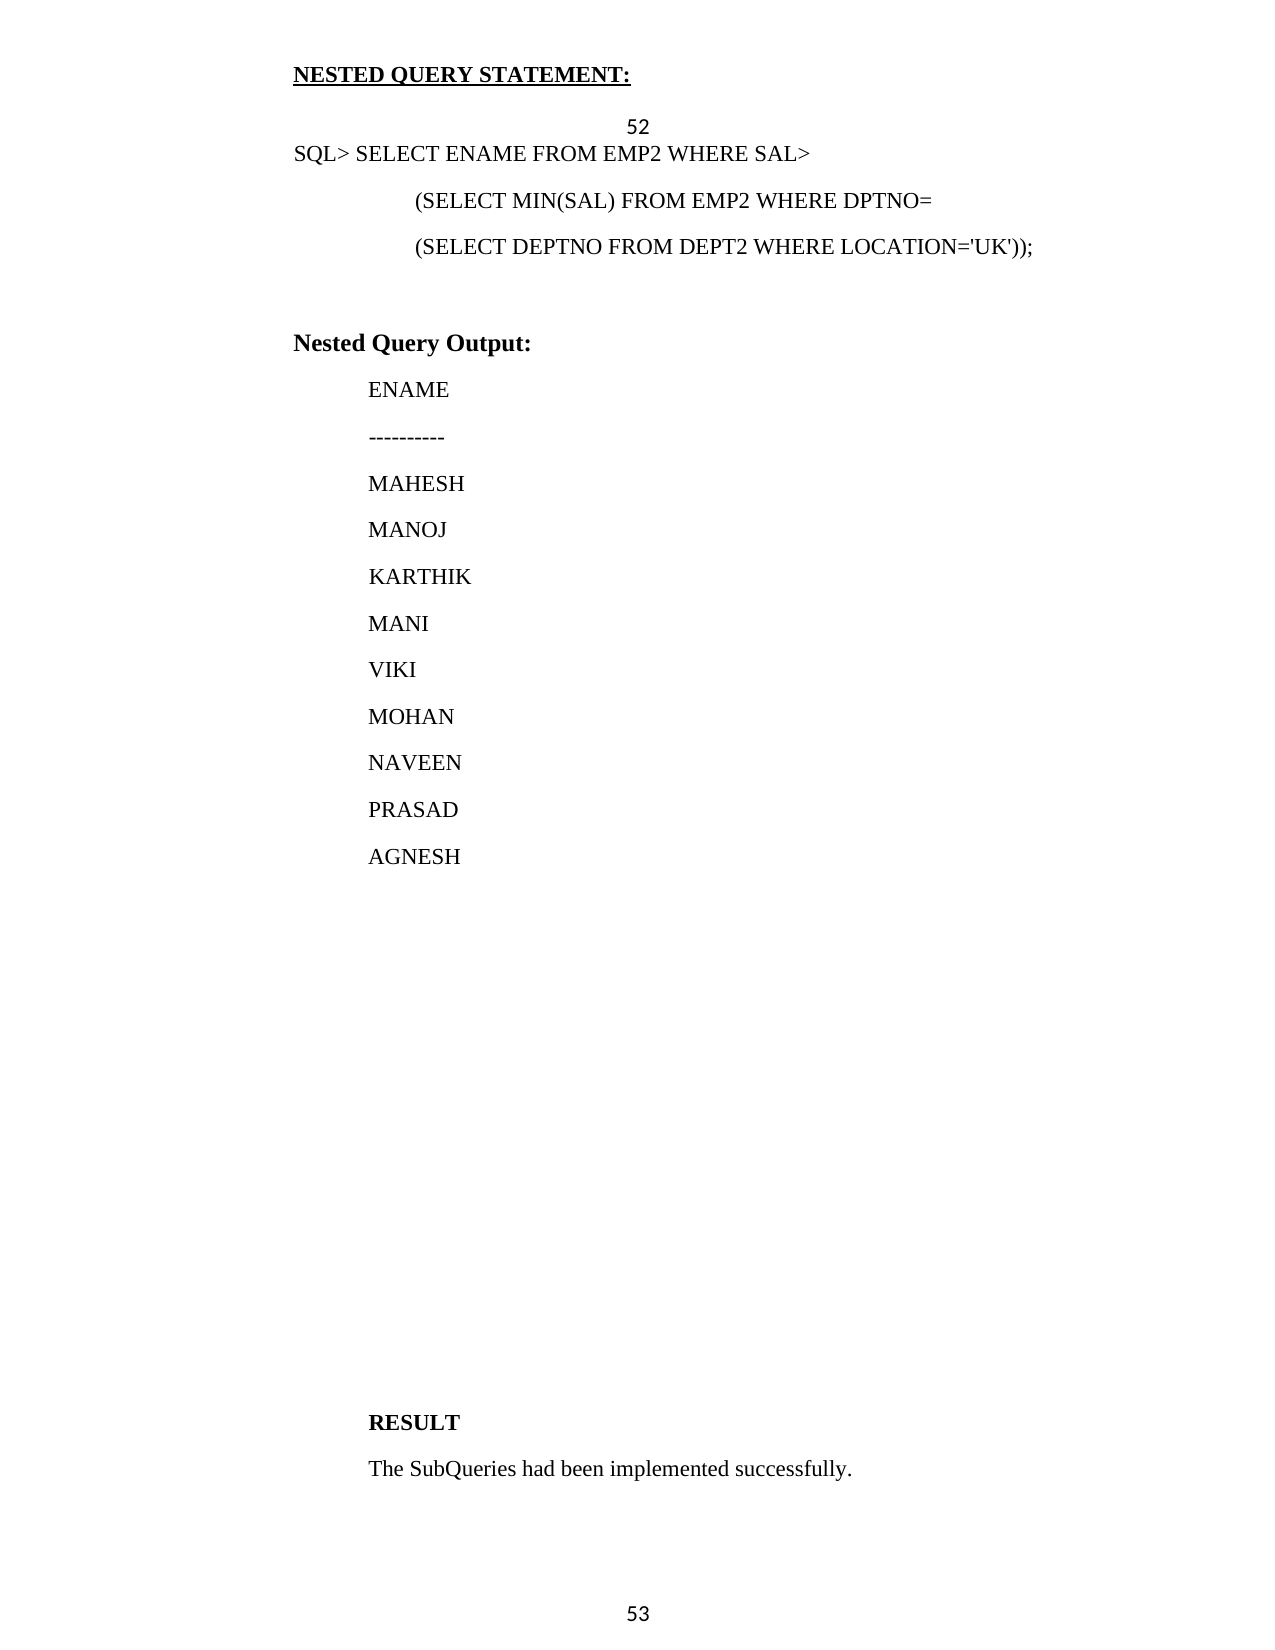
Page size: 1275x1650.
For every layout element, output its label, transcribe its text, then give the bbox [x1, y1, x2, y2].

text VIKI [368, 656, 1174, 683]
text AGNESH [368, 843, 1174, 869]
text (SELECT DEPTNO FROM DEPT2 WHERE LOCATION='UK')); [103, 233, 1033, 260]
text NAVEEN [368, 749, 1174, 776]
text MANI [368, 610, 1174, 636]
text (SELECT MIN(SAL) FROM EMP2 WHERE DPTNO= [103, 187, 932, 213]
text SQL> SELECT ENAME FROM EMP2 WHERE SAL> [293, 140, 1174, 167]
text ENAME [368, 376, 1174, 403]
text 52 [103, 112, 649, 140]
text 53 [103, 1599, 649, 1627]
text MOHAN [368, 703, 1174, 729]
text PRASAD [368, 796, 1174, 822]
text ---------- [368, 423, 1174, 449]
text MAHESH [368, 470, 1174, 496]
text The SubQueries had been implemented successfully. [368, 1455, 1174, 1481]
text KARTHIK [368, 563, 1174, 589]
text Nested Query Output: [293, 328, 1174, 357]
text RESULT [368, 1409, 1174, 1436]
text MANOJ [368, 516, 1174, 543]
text NESTED QUERY STATEMENT: [293, 61, 1174, 88]
